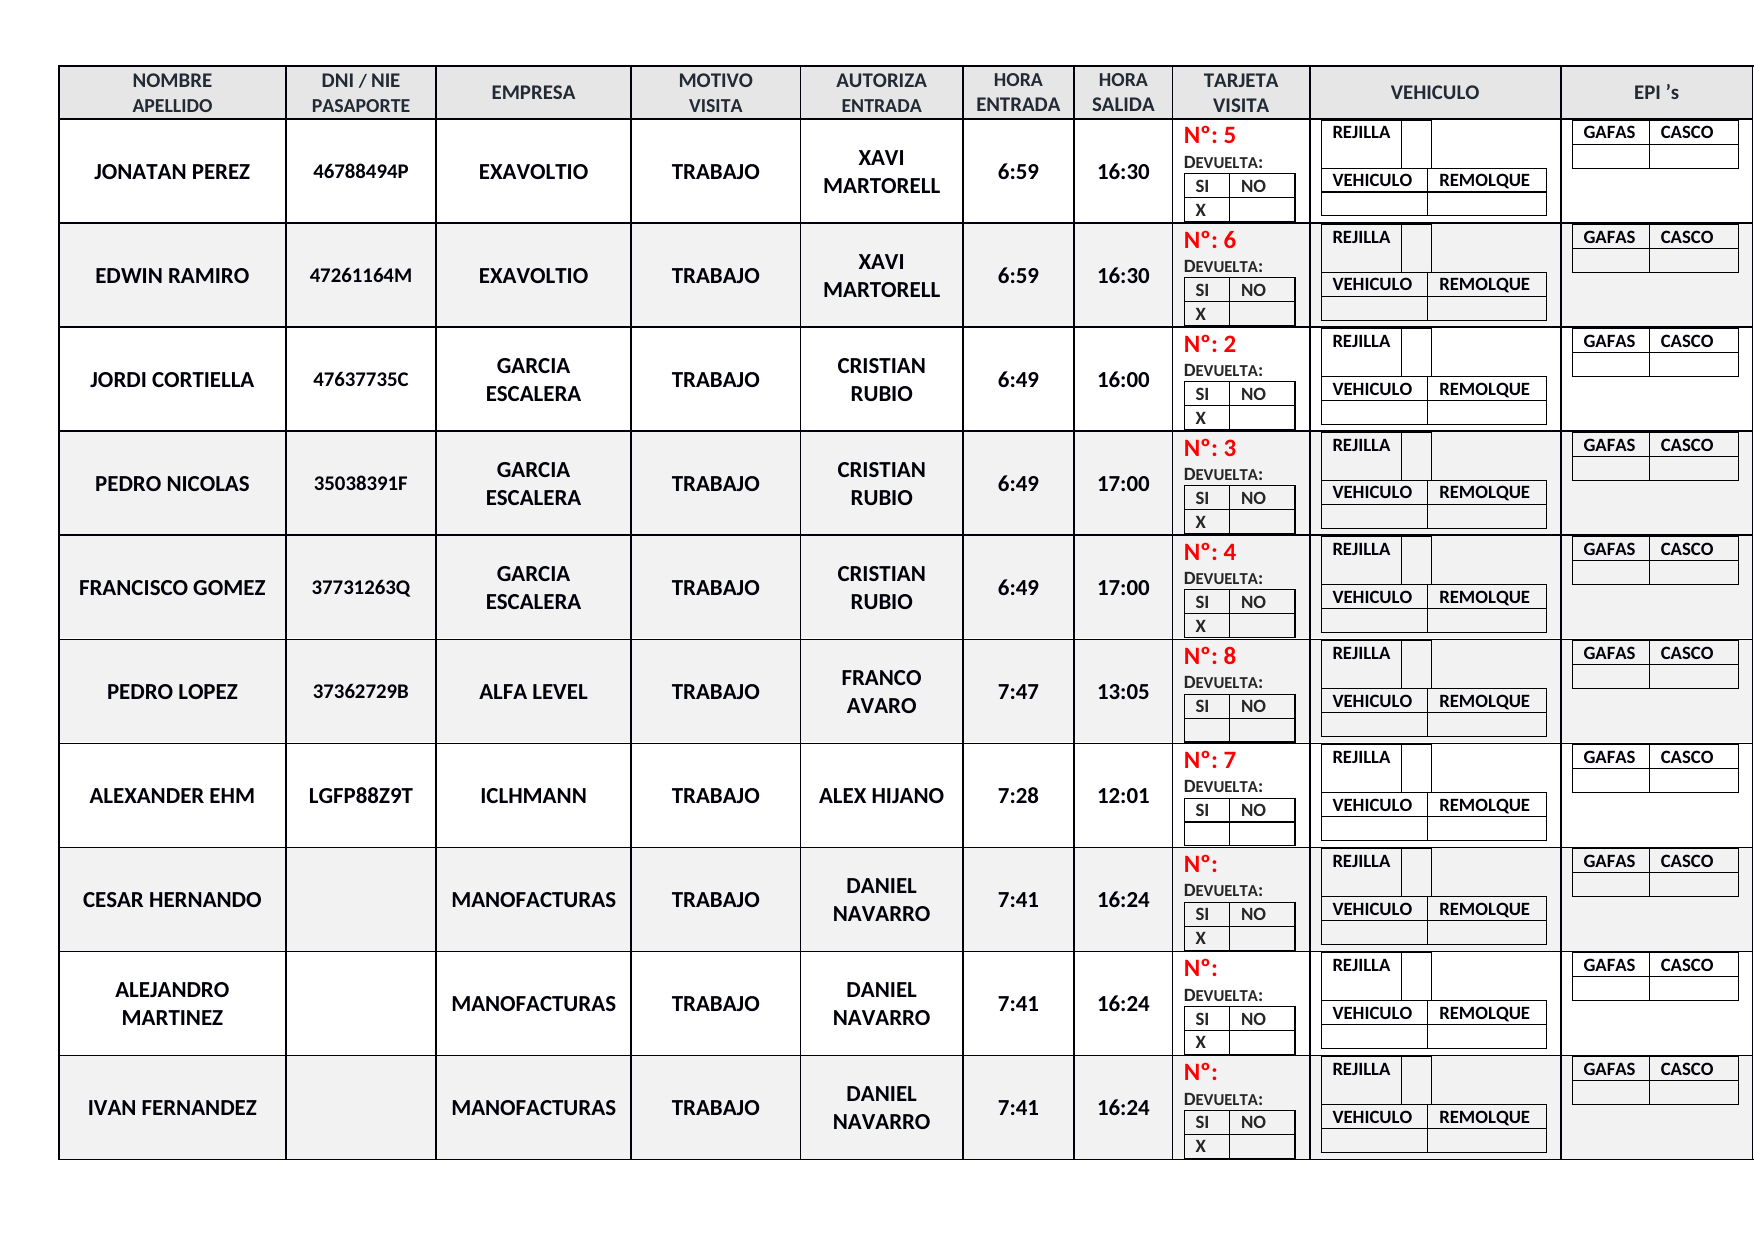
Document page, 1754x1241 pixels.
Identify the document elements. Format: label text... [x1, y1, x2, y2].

table_header MOTIVO VISITA [632, 67, 800, 118]
table_cell 37731263Q [287, 536, 435, 638]
table_cell [1562, 224, 1752, 326]
table_cell DANIEL NAVARRO [801, 1056, 962, 1159]
table_cell FRANCO AVARO [801, 640, 962, 742]
table_cell 7:41 [964, 952, 1073, 1055]
table_header DNI / NIE PASAPORTE [287, 67, 435, 118]
table_cell XAVI MARTORELL [801, 224, 962, 326]
table_cell ALEX HIJANO [801, 744, 962, 847]
table_cell 6:49 [964, 432, 1073, 534]
table_cell ALEXANDER EHM [60, 744, 285, 847]
table_cell [1311, 744, 1560, 847]
table_cell 6:59 [964, 120, 1073, 222]
table_cell EDWIN RAMIRO [60, 224, 285, 326]
table_cell 6:49 [964, 536, 1073, 638]
table_cell PEDRO NICOLAS [60, 432, 285, 534]
table_cell EXAVOLTIO [437, 120, 630, 222]
table_cell [1311, 640, 1560, 742]
table_cell 7:41 [964, 848, 1073, 951]
table_cell 16:24 [1075, 1056, 1172, 1159]
table_header NOMBRE APELLIDO [60, 67, 285, 118]
table_cell XAVI MARTORELL [801, 120, 962, 222]
table_cell [287, 848, 435, 951]
table_cell TRABAJO [632, 224, 800, 326]
table_cell [1311, 224, 1560, 326]
table_cell 16:24 [1075, 952, 1172, 1055]
table_cell TRABAJO [632, 744, 800, 847]
table_header HORA ENTRADA [964, 67, 1073, 118]
table_cell Nº: 2 DEVUELTA: [1173, 328, 1309, 430]
table_cell [1311, 432, 1560, 534]
table_cell 12:01 [1075, 744, 1172, 847]
table_cell TRABAJO [632, 1056, 800, 1159]
table_header AUTORIZA ENTRADA [801, 67, 962, 118]
table_cell Nº: 8 DEVUELTA: [1173, 640, 1309, 742]
table_cell GARCIA ESCALERA [437, 432, 630, 534]
table_cell Nº: DEVUELTA: [1173, 1056, 1309, 1159]
table_cell [287, 1056, 435, 1159]
table_cell 35038391F [287, 432, 435, 534]
table_cell CESAR HERNANDO [60, 848, 285, 951]
table_cell MANOFACTURAS [437, 1056, 630, 1159]
table_cell Nº: 6 DEVUELTA: [1173, 224, 1309, 326]
table_cell 37362729B [287, 640, 435, 742]
table_cell 7:41 [964, 1056, 1073, 1159]
table_cell FRANCISCO GOMEZ [60, 536, 285, 638]
table_cell [1311, 848, 1560, 951]
table_cell [1562, 328, 1752, 430]
table_cell Nº: DEVUELTA: [1173, 952, 1309, 1055]
table_cell 7:47 [964, 640, 1073, 742]
table_cell Nº: 4 DEVUELTA: [1173, 536, 1309, 638]
table_cell DANIEL NAVARRO [801, 952, 962, 1055]
table_cell 16:24 [1075, 848, 1172, 951]
table_cell [1562, 848, 1752, 951]
table_cell CRISTIAN RUBIO [801, 328, 962, 430]
table_cell [1311, 536, 1560, 638]
table_cell DANIEL NAVARRO [801, 848, 962, 951]
table_header EMPRESA [437, 67, 630, 118]
table_cell ALFA LEVEL [437, 640, 630, 742]
table_cell JORDI CORTIELLA [60, 328, 285, 430]
table_cell [287, 952, 435, 1055]
table_cell TRABAJO [632, 848, 800, 951]
table_cell ALEJANDRO MARTINEZ [60, 952, 285, 1055]
table_cell 6:49 [964, 328, 1073, 430]
table_cell [1562, 952, 1752, 1055]
table_cell 16:30 [1075, 224, 1172, 326]
table_cell Nº: 3 DEVUELTA: [1173, 432, 1309, 534]
table_cell JONATAN PEREZ [60, 120, 285, 222]
table_header TARJETA VISITA [1173, 67, 1309, 118]
table_cell [1311, 328, 1560, 430]
table_cell TRABAJO [632, 640, 800, 742]
table_cell 46788494P [287, 120, 435, 222]
table_cell TRABAJO [632, 120, 800, 222]
table_header HORA SALIDA [1075, 67, 1172, 118]
table_cell [1562, 120, 1752, 222]
table_header VEHICULO [1311, 67, 1560, 118]
table_cell 16:00 [1075, 328, 1172, 430]
table_cell Nº: 5 DEVUELTA: [1173, 120, 1309, 222]
table_cell IVAN FERNANDEZ [60, 1056, 285, 1159]
table_cell TRABAJO [632, 328, 800, 430]
table_cell 7:28 [964, 744, 1073, 847]
table_cell 47637735C [287, 328, 435, 430]
table_cell Nº: DEVUELTA: [1173, 848, 1309, 951]
table_cell 6:59 [964, 224, 1073, 326]
table_cell TRABAJO [632, 952, 800, 1055]
table_cell 16:30 [1075, 120, 1172, 222]
table_cell CRISTIAN RUBIO [801, 536, 962, 638]
table_cell [1562, 744, 1752, 847]
table_cell GARCIA ESCALERA [437, 536, 630, 638]
table_cell [1311, 120, 1560, 222]
table_cell LGFP88Z9T [287, 744, 435, 847]
table_cell 13:05 [1075, 640, 1172, 742]
table_cell [1562, 432, 1752, 534]
table_cell Nº: 7 DEVUELTA: [1173, 744, 1309, 847]
table_cell ICLHMANN [437, 744, 630, 847]
table_cell [1311, 952, 1560, 1055]
table_cell EXAVOLTIO [437, 224, 630, 326]
table_cell [1562, 1056, 1752, 1159]
table_cell MANOFACTURAS [437, 848, 630, 951]
table_cell [1562, 536, 1752, 638]
table_cell MANOFACTURAS [437, 952, 630, 1055]
table_cell PEDRO LOPEZ [60, 640, 285, 742]
table_cell 17:00 [1075, 432, 1172, 534]
table_header EPI ’s [1562, 67, 1752, 118]
table_cell TRABAJO [632, 536, 800, 638]
table_cell TRABAJO [632, 432, 800, 534]
table_cell CRISTIAN RUBIO [801, 432, 962, 534]
table_cell 47261164M [287, 224, 435, 326]
table_cell [1562, 640, 1752, 742]
table_cell GARCIA ESCALERA [437, 328, 630, 430]
table_cell [1311, 1056, 1560, 1159]
table_cell 17:00 [1075, 536, 1172, 638]
